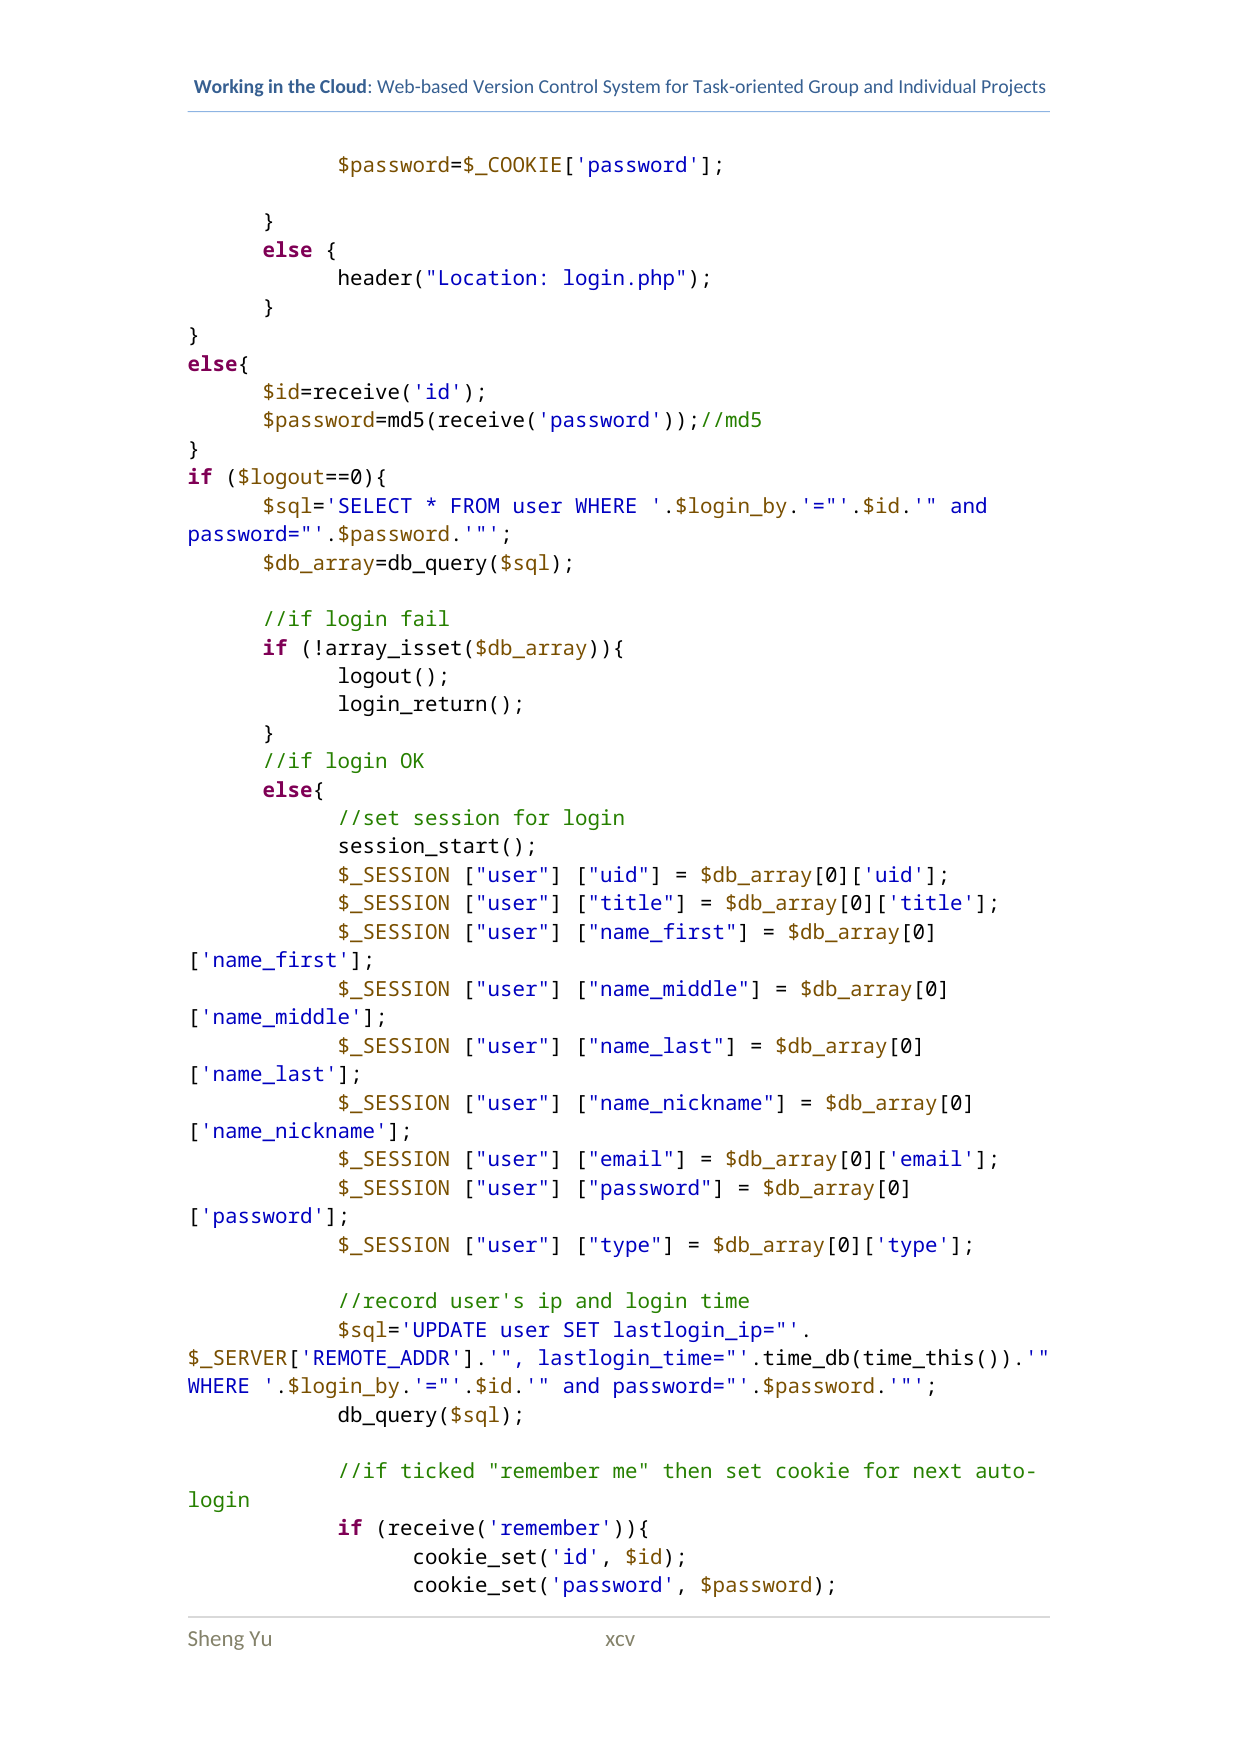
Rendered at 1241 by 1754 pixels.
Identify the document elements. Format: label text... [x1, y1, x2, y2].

text session_start(); [187, 832, 1053, 860]
text $_SESSION ["user"] ["name_middle"] = $db_array[0]['name_middle']; [187, 974, 1053, 1031]
text $password=$_COOKIE['password']; [187, 150, 1053, 178]
text $_SESSION ["user"] ["type"] = $db_array[0]['type']; [187, 1230, 1053, 1258]
text //if login fail [187, 604, 1053, 633]
text $_SESSION ["user"] ["name_last"] = $db_array[0]['name_last']; [187, 1031, 1053, 1088]
text $_SESSION ["user"] ["name_first"] = $db_array[0]['name_first']; [187, 917, 1053, 974]
text } [187, 292, 1053, 320]
text //if login OK [187, 746, 1053, 775]
text else{ [187, 349, 1053, 377]
text $_SESSION ["user"] ["uid"] = $db_array[0]['uid']; [187, 860, 1053, 888]
text //record user's ip and login time [187, 1286, 1053, 1315]
text db_query($sql); [187, 1400, 1053, 1428]
text $id=receive('id'); [187, 377, 1053, 406]
text cookie_set('id', $id); [187, 1542, 1053, 1570]
text $_SESSION ["user"] ["name_nickname"] = $db_array[0]['name_nickname']; [187, 1088, 1053, 1144]
text } [187, 718, 1053, 746]
text if (receive('remember')){ [187, 1513, 1053, 1542]
text $sql='UPDATE user SET lastlogin_ip="'.$_SERVER['REMOTE_ADDR'].'", lastlogin_time="'.time_db(time_this()).'" WHERE '.$login_by.'="'.$id.'" and password="'.$password.'"'; [187, 1315, 1053, 1400]
text else{ [187, 775, 1053, 803]
text $_SESSION ["user"] ["title"] = $db_array[0]['title']; [187, 888, 1053, 917]
text } [187, 320, 1053, 349]
text else { [187, 235, 1053, 263]
text header("Location: login.php"); [187, 263, 1053, 292]
text $password=md5(receive('password'));//md5 [187, 406, 1053, 434]
text cookie_set('password', $password); [187, 1570, 1053, 1599]
text login_return(); [187, 689, 1053, 718]
text $_SESSION ["user"] ["email"] = $db_array[0]['email']; [187, 1144, 1053, 1173]
text $db_array=db_query($sql); [187, 548, 1053, 576]
text //set session for login [187, 803, 1053, 832]
text } [187, 434, 1053, 462]
text if (!array_isset($db_array)){ [187, 633, 1053, 661]
text logout(); [187, 661, 1053, 689]
text } [187, 206, 1053, 235]
text $sql='SELECT * FROM user WHERE '.$login_by.'="'.$id.'" and password="'.$password.'"'; [187, 491, 1053, 548]
text $_SESSION ["user"] ["password"] = $db_array[0]['password']; [187, 1173, 1053, 1230]
text //if ticked "remember me" then set cookie for next auto-login [187, 1456, 1053, 1513]
text if ($logout==0){ [187, 462, 1053, 491]
